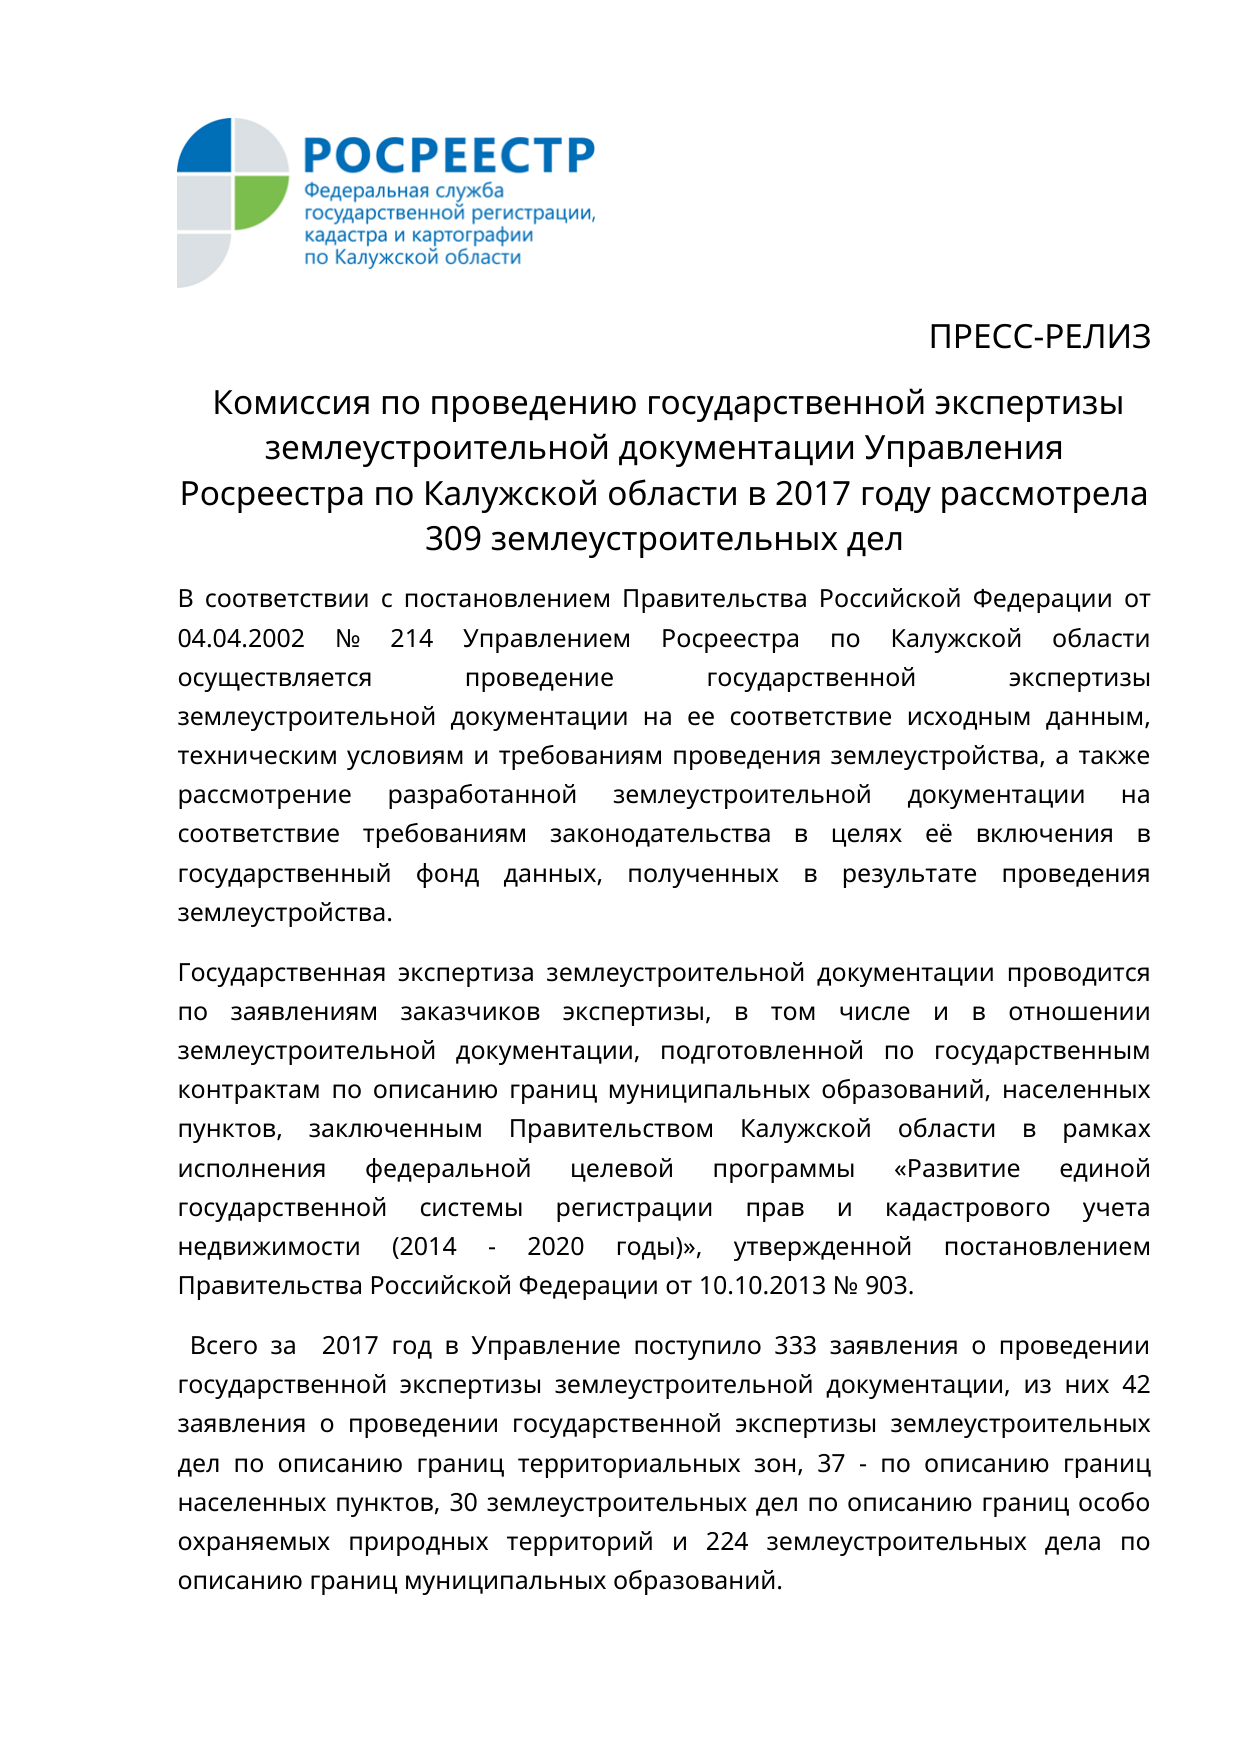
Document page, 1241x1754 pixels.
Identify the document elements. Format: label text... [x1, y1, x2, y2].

text Комиссия по проведению государственной экспертизы землеустроительной документации Управления Росреестра по Калужской области в 2017 году рассмотрела 309 землеустроительных дел [177, 379, 1152, 560]
text ПРЕСС-РЕЛИЗ [177, 312, 1152, 358]
text Всего за 2017 год в Управление поступило 333 заявления о проведении государственной экспертизы землеустроительной документации, из них 42 заявления о проведении государственной экспертизы землеустроительных дел по описанию границ территориальных зон, 37 - по описанию границ населенных пунктов, 30 землеустроительных дел по описанию границ особо охраняемых природных территорий и 224 землеустроительных дела по описанию границ муниципальных образований. [177, 1328, 1152, 1597]
text Государственная экспертиза землеустроительной документации проводится по заявлениям заказчиков экспертизы, в том числе и в отношении землеустроительной документации, подготовленной по государственным контрактам по описанию границ муниципальных образований, населенных пунктов, заключенным Правительством Калужской области в рамках исполнения федеральной целевой программы «Развитие единой государственной системы регистрации прав и кадастрового учета недвижимости (2014 - 2020 годы)», утвержденной постановлением Правительства Российской Федерации от 10.10.2013 № 903. [177, 954, 1152, 1302]
text В соответствии с постановлением Правительства Российской Федерации от 04.04.2002 № 214 Управлением Росреестра по Калужской области осуществляется проведение государственной экспертизы землеустроительной документации на ее соответствие исходным данным, техническим условиям и требованиям проведения землеустройства, а также рассмотрение разработанной землеустроительной документации на соответствие требованиям законодательства в целях её включения в государственный фонд данных, полученных в результате проведения землеустройства. [177, 581, 1152, 928]
picture [177, 118, 595, 288]
